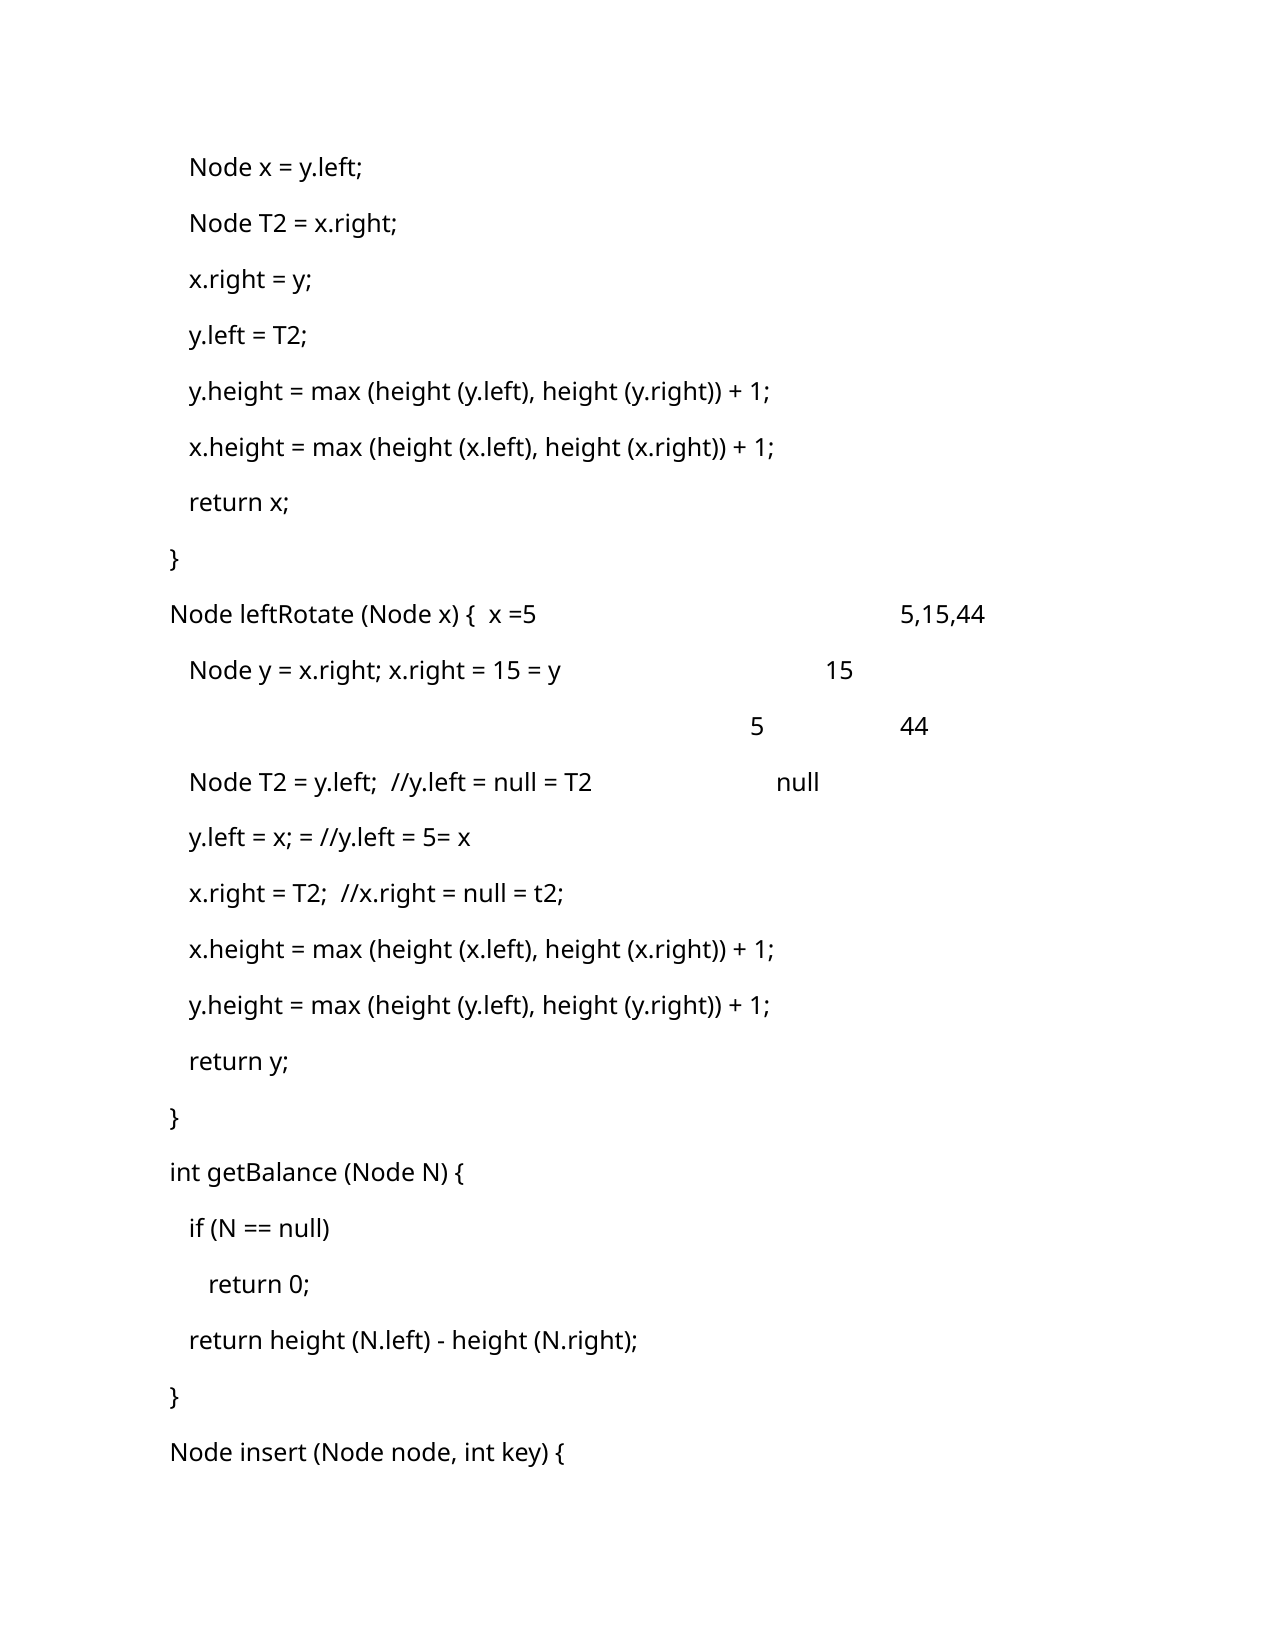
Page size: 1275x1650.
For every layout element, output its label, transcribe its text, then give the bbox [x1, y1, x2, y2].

text return 0; [150, 1267, 1125, 1301]
text Node x = y.left; [150, 150, 1125, 184]
text } [150, 1099, 1125, 1133]
text Node y = x.right; x.right = 15 = y 15 [150, 652, 1125, 687]
text x.height = max (height (x.left), height (x.right)) + 1; [150, 932, 1125, 966]
text Node insert (Node node, int key) { [150, 1434, 1125, 1468]
text y.height = max (height (y.left), height (y.right)) + 1; [150, 373, 1125, 407]
text Node leftRotate (Node x) { x =5 5,15,44 [150, 597, 1125, 631]
text } [150, 541, 1125, 575]
text x.height = max (height (x.left), height (x.right)) + 1; [150, 429, 1125, 463]
text y.left = x; = //y.left = 5= x [150, 820, 1125, 854]
text return y; [150, 1043, 1125, 1077]
text int getBalance (Node N) { [150, 1155, 1125, 1189]
text x.right = T2; //x.right = null = t2; [150, 876, 1125, 910]
text y.height = max (height (y.left), height (y.right)) + 1; [150, 987, 1125, 1022]
text } [150, 1378, 1125, 1412]
text y.left = T2; [150, 317, 1125, 352]
text return height (N.left) - height (N.right); [150, 1322, 1125, 1357]
text 5 44 [150, 708, 1125, 742]
text if (N == null) [150, 1211, 1125, 1245]
text x.right = y; [150, 262, 1125, 296]
text return x; [150, 485, 1125, 519]
text Node T2 = x.right; [150, 206, 1125, 240]
text Node T2 = y.left; //y.left = null = T2 null [150, 764, 1125, 798]
